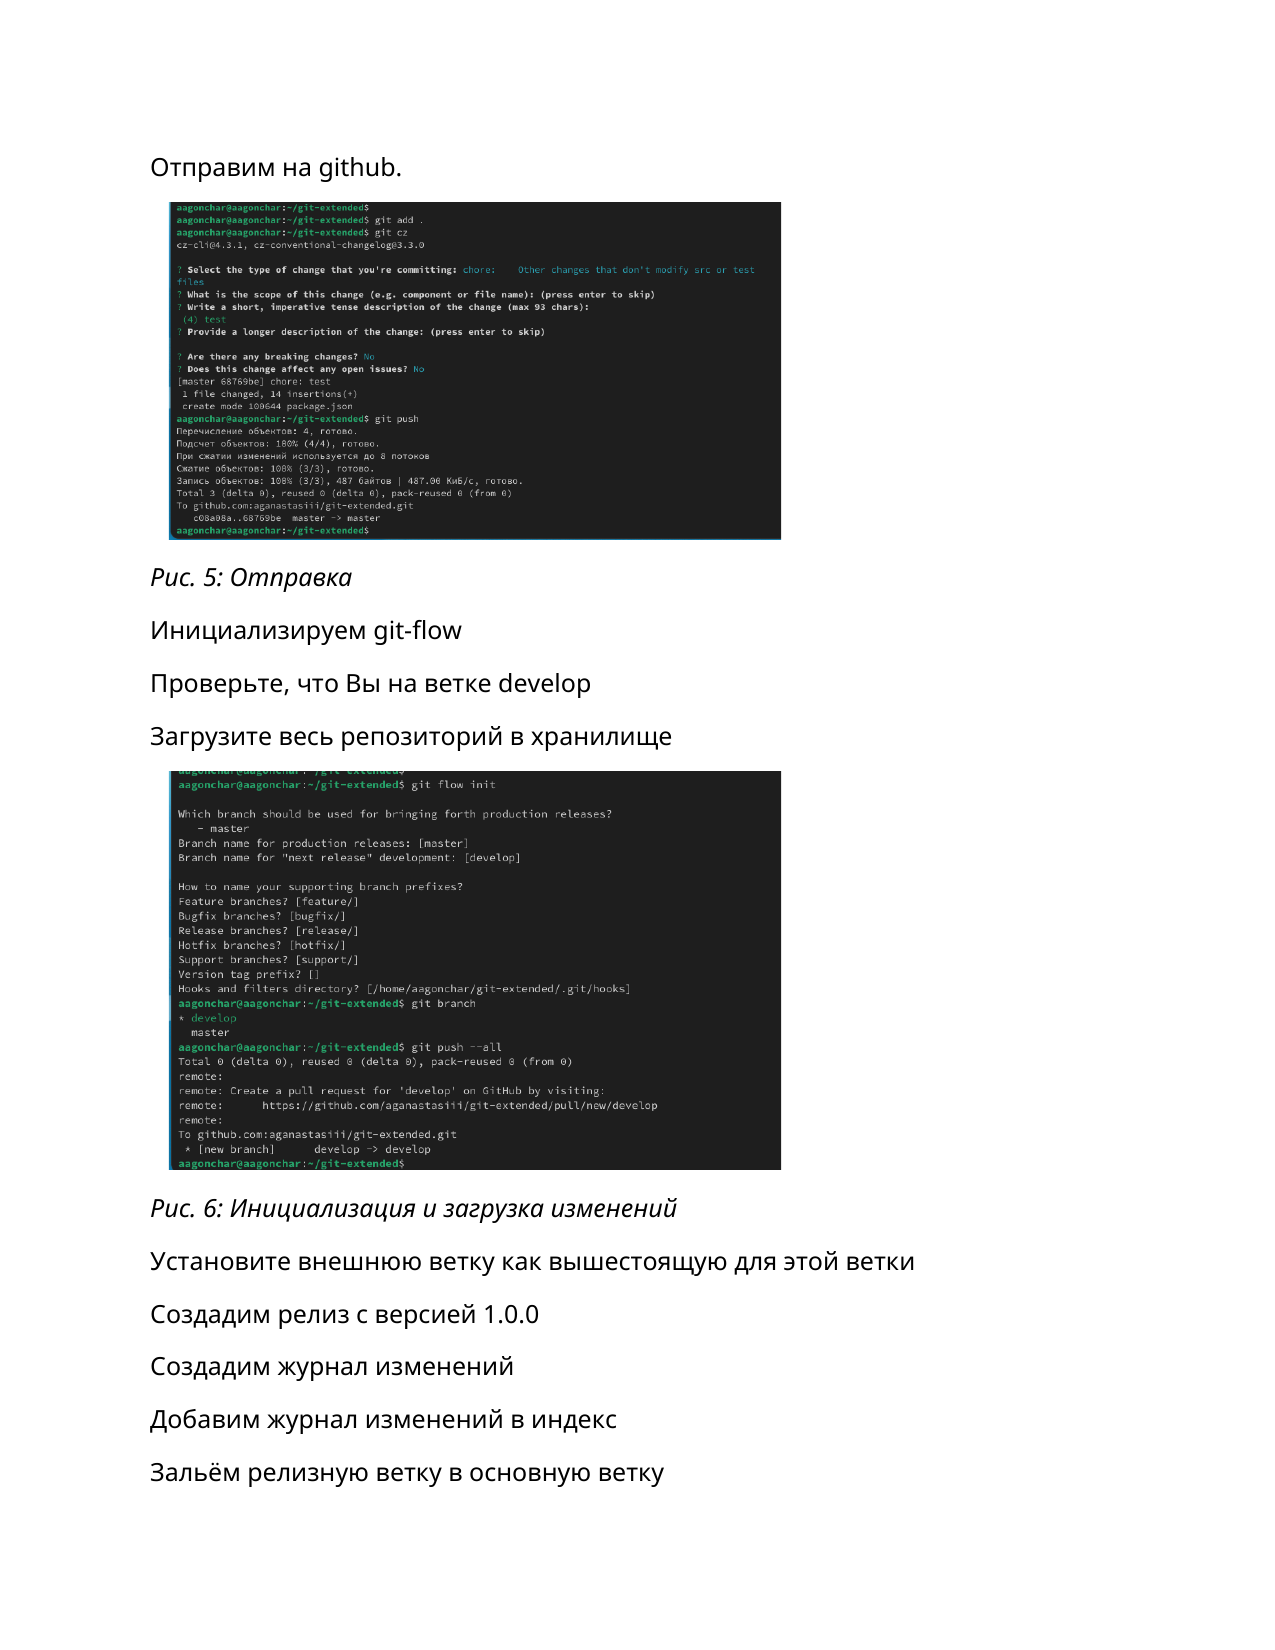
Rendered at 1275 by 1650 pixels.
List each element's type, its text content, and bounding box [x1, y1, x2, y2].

text Создадим журнал изменений [150, 1349, 1125, 1383]
text Загрузите весь репозиторий в хранилище [150, 718, 1125, 753]
text Рис. 5: Отправка [150, 560, 1125, 594]
picture [168, 202, 782, 540]
text Зальём релизную ветку в основную ветку [150, 1455, 1125, 1489]
text Проверьте, что Вы на ветке develop [150, 666, 1125, 700]
text Добавим журнал изменений в индекс [150, 1402, 1125, 1436]
text Создадим релиз с версией 1.0.0 [150, 1296, 1125, 1330]
picture [168, 771, 782, 1170]
text Инициализируем git-flow [150, 613, 1125, 647]
text Отправим на github. [150, 150, 1125, 184]
text Установите внешнюю ветку как вышестоящую для этой ветки [150, 1243, 1125, 1277]
text Рис. 6: Инициализация и загрузка изменений [150, 1191, 1125, 1225]
